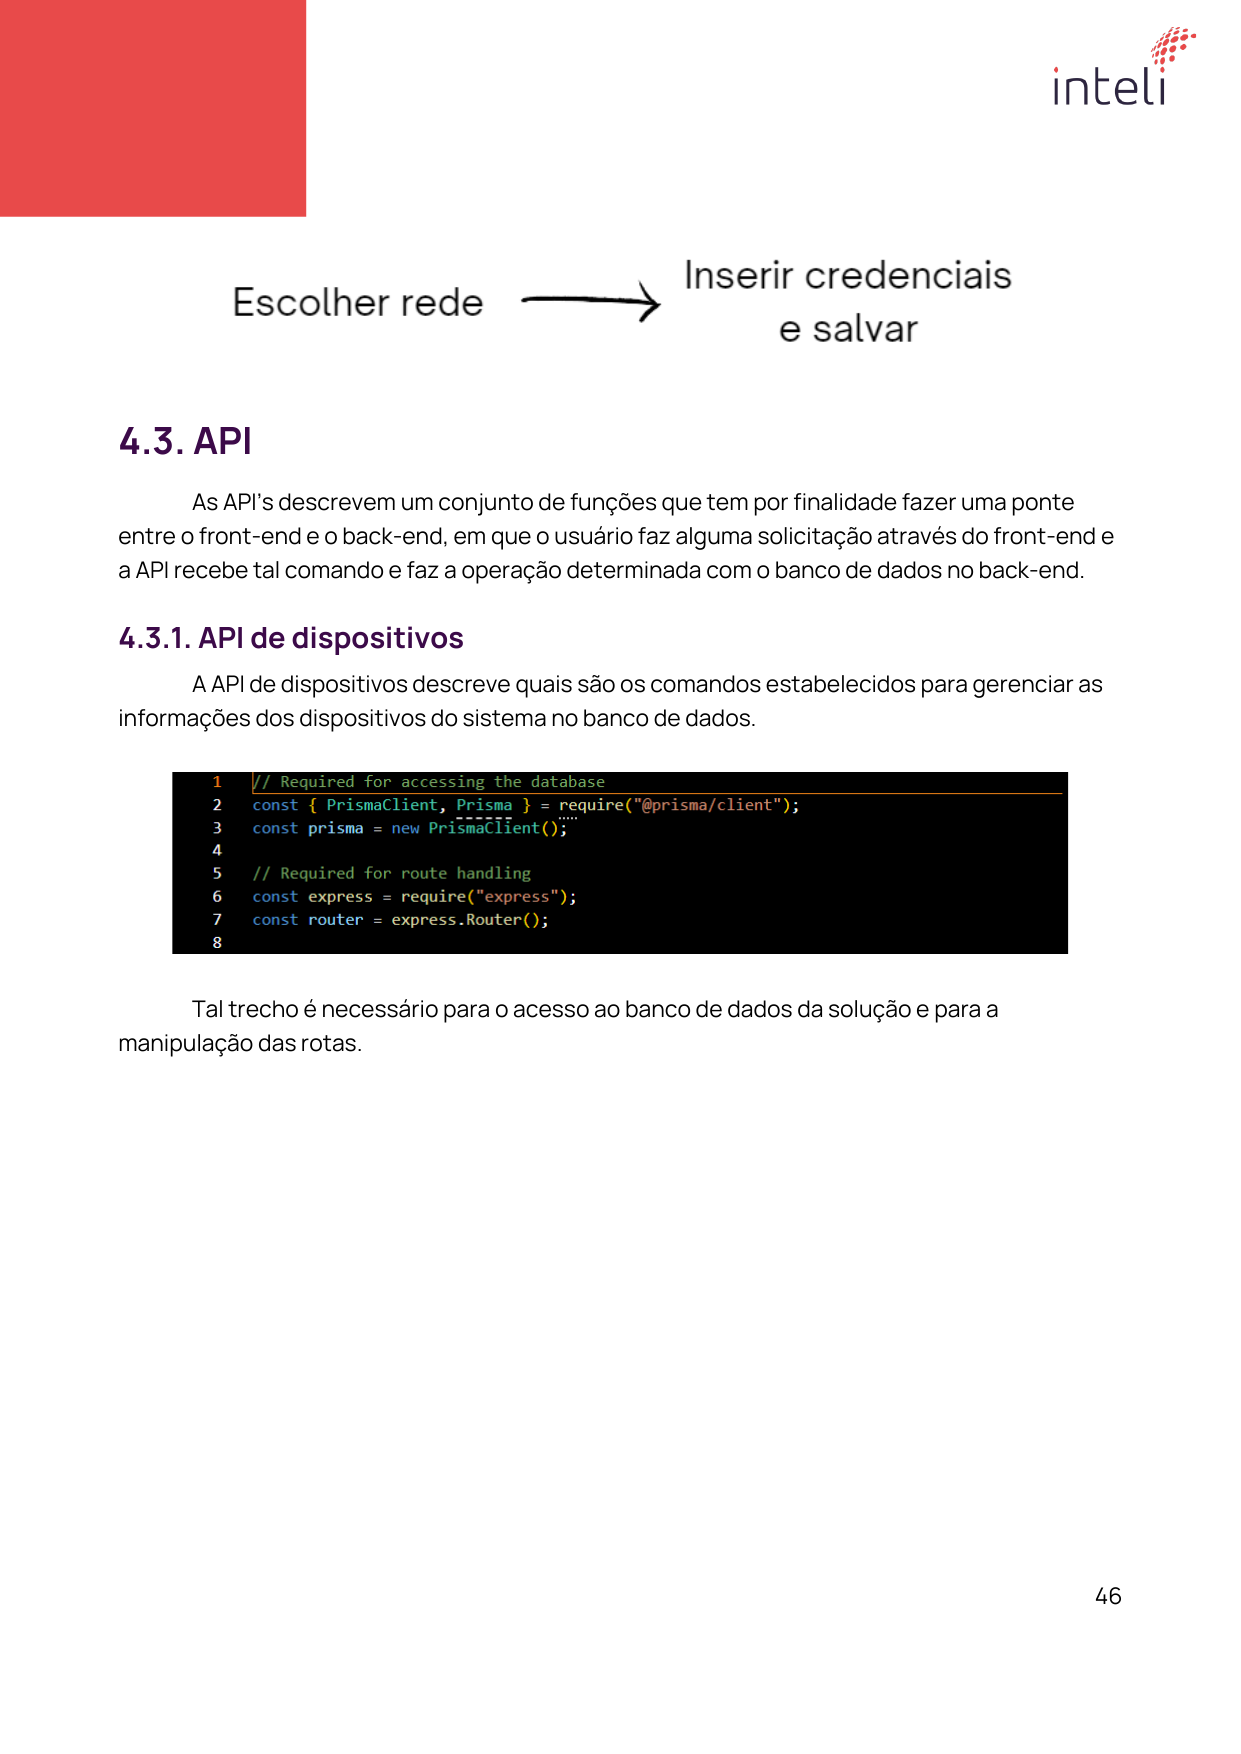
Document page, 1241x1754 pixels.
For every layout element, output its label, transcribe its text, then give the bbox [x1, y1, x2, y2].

picture [172, 772, 1069, 954]
text As API’s descrevem um conjunto de funções que tem por finalidade fazer uma ponte entre o front-end e o back-end, em que o usuário faz alguma solicitação através do front-end e a API recebe tal comando e faz a operação determinada com o banco de dados no back-end. [118, 486, 1122, 585]
text A API de dispositivos descreve quais são os comandos estabelecidos para gerenciar as informações dos dispositivos do sistema no banco de dados. [118, 668, 1122, 734]
picture [216, 242, 1025, 376]
picture [1054, 27, 1197, 105]
picture [0, 0, 307, 217]
text Tal trecho é necessário para o acesso ao banco de dados da solução e para a manipulação das rotas. [118, 993, 1122, 1058]
subtitle 4.3.1. API de dispositivos [118, 617, 1122, 657]
subtitle 4.3. API [118, 414, 1122, 466]
